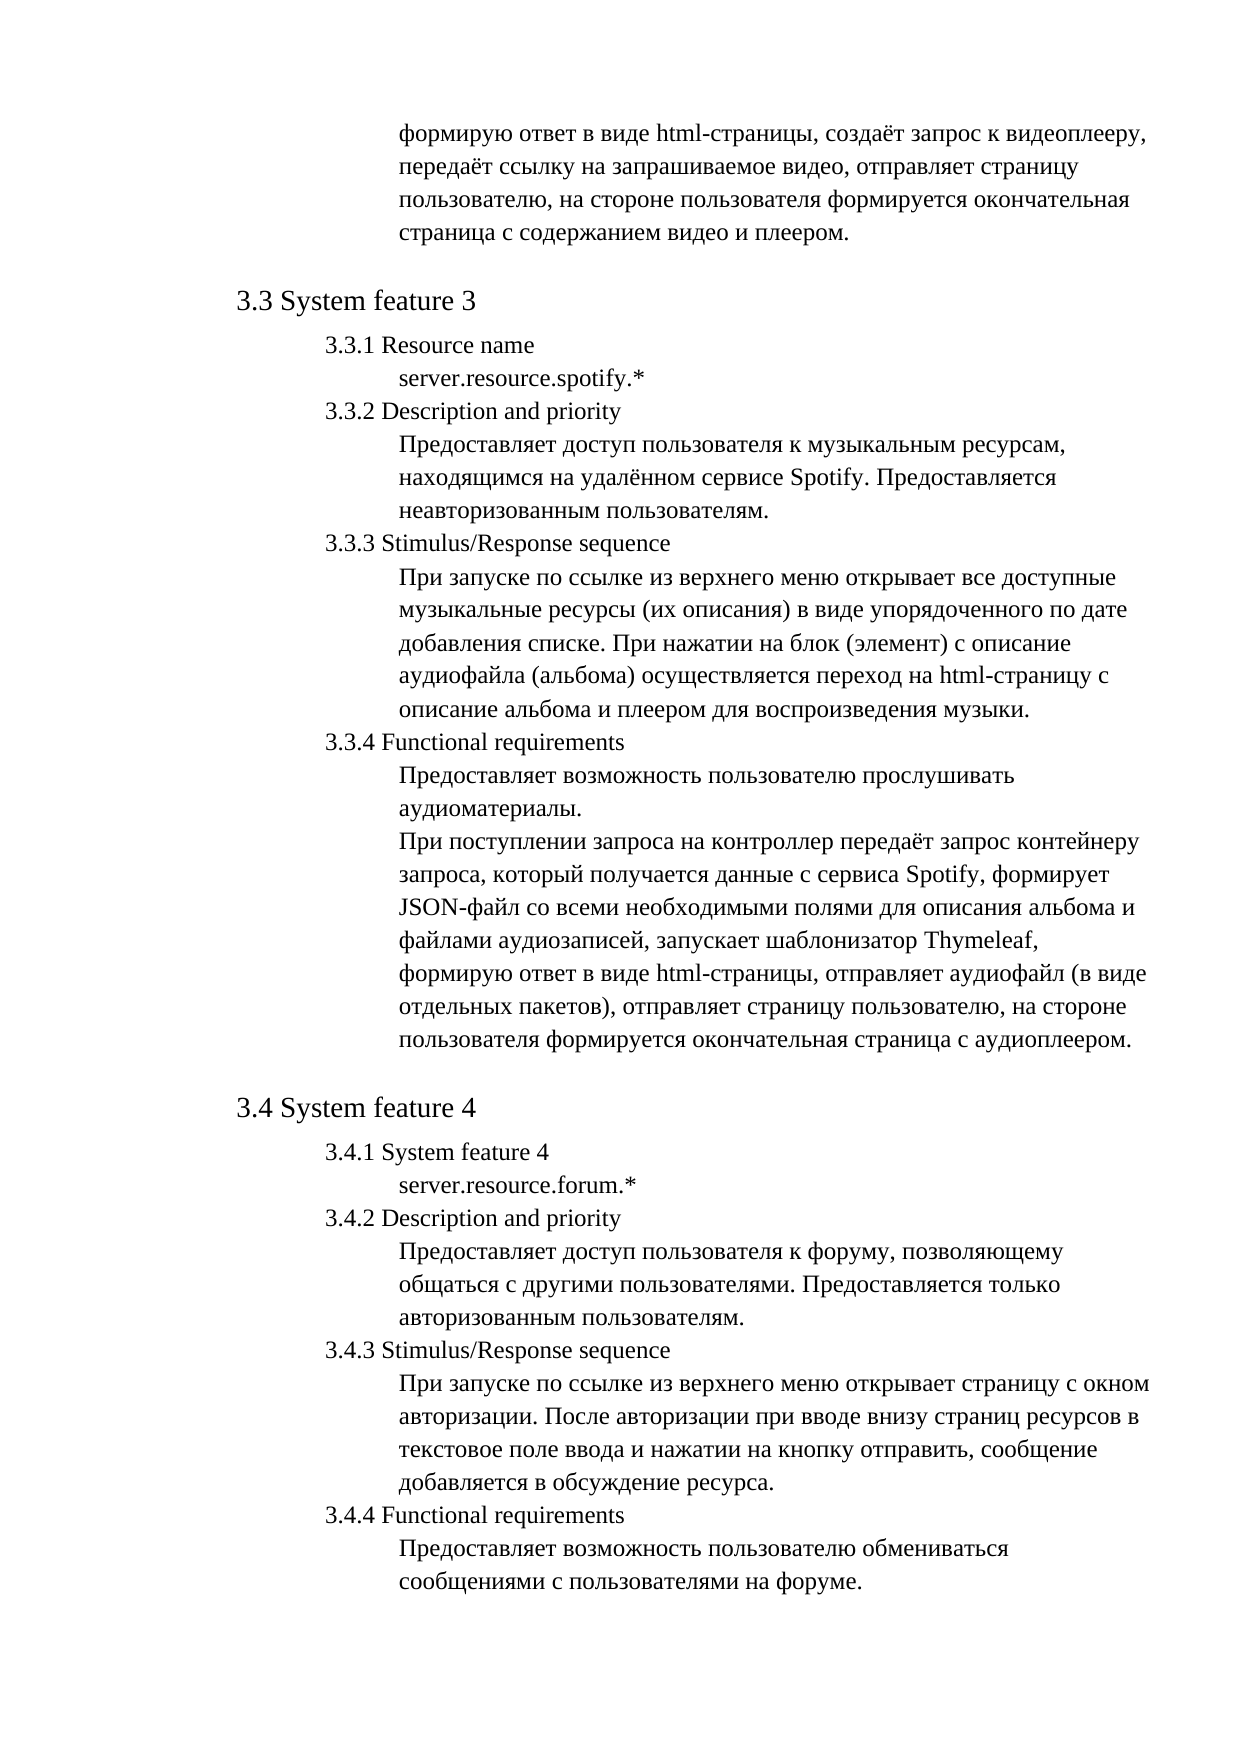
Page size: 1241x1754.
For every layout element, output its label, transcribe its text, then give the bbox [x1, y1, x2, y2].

text Предоставляет доступ пользователя к форуму, позволяющему общаться с другими пользователями. Предоставляется только авторизованным пользователям. [399, 1236, 1152, 1331]
text При запуске по ссылке из верхнего меню открывает все доступные музыкальные ресурсы (их описания) в виде упорядоченного по дате добавления списке. При нажатии на блок (элемент) с описание аудиофайла (альбома) осуществляется переход на html-страницу с описание альбома и плеером для воспроизведения музыки. [399, 562, 1152, 722]
text server.resource.forum.* [399, 1170, 1152, 1199]
subtitle 3.4.1 System feature 4 [251, 1137, 1152, 1166]
text Предоставляет доступ пользователя к музыкальным ресурсам, находящимся на удалённом сервисе Spotify. Предоставляется неавторизованным пользователям. [399, 429, 1152, 524]
text server.resource.spotify.* [177, 363, 1152, 392]
text Предоставляет возможность пользователю прослушивать аудиоматериалы. [399, 760, 1152, 821]
text 3.3.3 Stimulus/Response sequence [177, 528, 1152, 557]
subtitle 3.3 System feature 3 [177, 283, 1152, 317]
text 3.4.2 Description and priority [177, 1203, 1152, 1232]
subtitle 3.3.1 Resource name [251, 330, 1152, 359]
text 3.3.2 Description and priority [177, 396, 1152, 425]
text При запуске по ссылке из верхнего меню открывает страницу с окном авторизации. После авторизации при вводе внизу страниц ресурсов в текстовое поле ввода и нажатии на кнопку отправить, сообщение добавляется в обсуждение ресурса. [399, 1368, 1152, 1496]
text 3.4.4 Functional requirements [177, 1500, 1152, 1529]
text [399, 118, 1152, 246]
text 3.3.4 Functional requirements [177, 727, 1152, 755]
text 3.4.3 Stimulus/Response sequence [177, 1335, 1152, 1364]
text Предоставляет возможность пользователю обмениваться сообщениями с пользователями на форуме. [399, 1533, 1152, 1595]
subtitle 3.4 System feature 4 [177, 1090, 1152, 1124]
text При поступлении запроса на контроллер передаёт запрос контейнеру запроса, который получается данные с сервиса Spotify, формирует JSON-файл со всеми необходимыми полями для описания альбома и файлами аудиозаписей, запускает шаблонизатор Thymeleaf, формирую ответ в виде html-страницы, отправляет аудиофайл (в виде отдельных пакетов), отправляет страницу пользователю, на стороне пользователя формируется окончательная страница с аудиоплеером. [399, 826, 1152, 1053]
